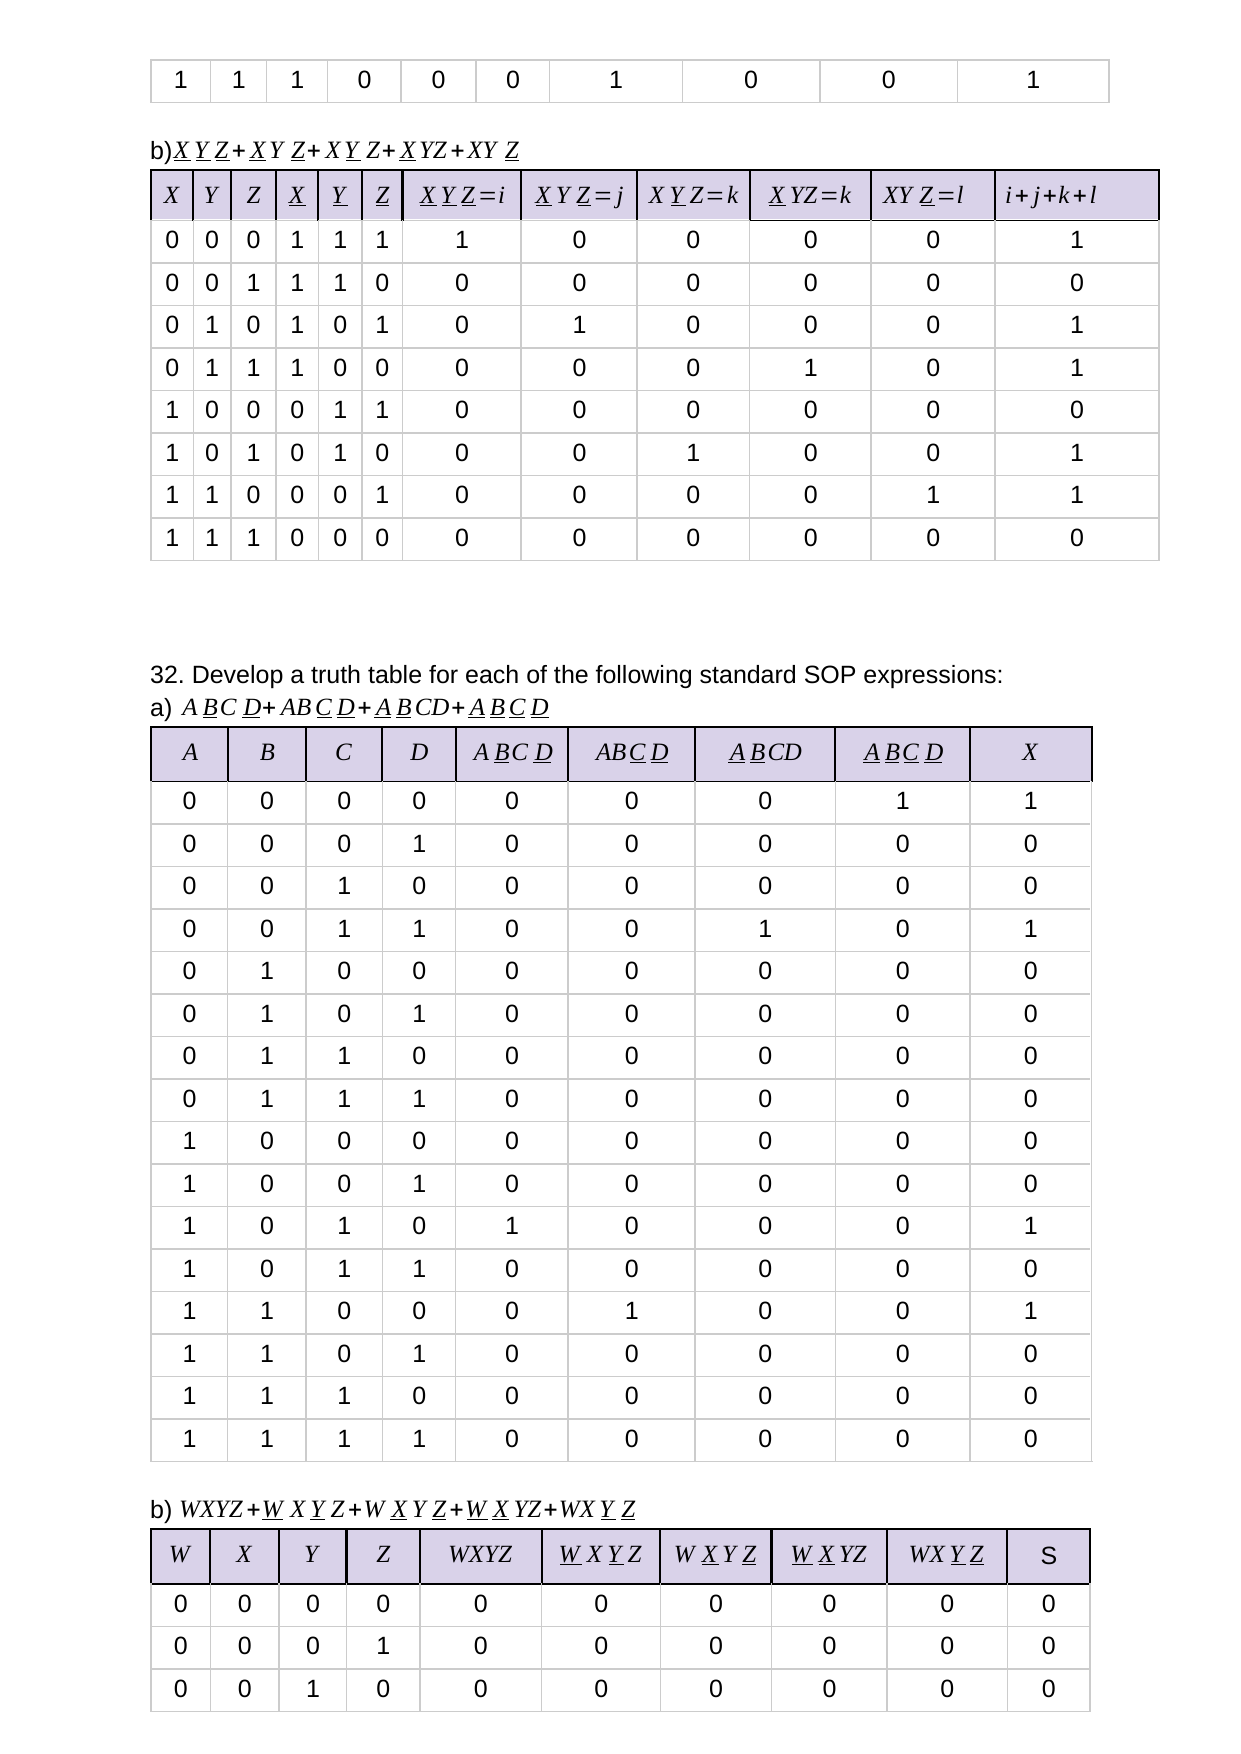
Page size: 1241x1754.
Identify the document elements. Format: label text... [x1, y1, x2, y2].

table_cell 0 [522, 434, 636, 474]
table_header [836, 728, 969, 781]
table_cell 0 [638, 391, 749, 432]
text a) [150, 693, 1090, 722]
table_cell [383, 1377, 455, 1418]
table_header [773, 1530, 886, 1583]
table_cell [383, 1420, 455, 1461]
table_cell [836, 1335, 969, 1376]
table_cell 1 [696, 910, 835, 951]
table_cell 0 [403, 391, 520, 432]
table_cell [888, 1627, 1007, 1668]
table_cell 0 [328, 61, 400, 101]
table_cell 0 [638, 519, 749, 559]
table_cell 0 [522, 349, 636, 389]
table_cell 1 [152, 434, 193, 474]
table_cell 0 [228, 867, 305, 908]
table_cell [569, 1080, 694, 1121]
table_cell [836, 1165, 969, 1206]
table_cell 1 [383, 910, 455, 951]
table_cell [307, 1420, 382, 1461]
table_cell 0 [569, 995, 694, 1036]
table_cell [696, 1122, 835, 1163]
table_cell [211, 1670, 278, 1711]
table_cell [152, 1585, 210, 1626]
table_cell 0 [477, 61, 549, 101]
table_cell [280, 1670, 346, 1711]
table_cell 1 [307, 1037, 382, 1078]
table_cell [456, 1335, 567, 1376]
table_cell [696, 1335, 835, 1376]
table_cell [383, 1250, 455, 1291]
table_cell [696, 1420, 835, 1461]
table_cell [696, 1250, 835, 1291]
table_cell 0 [638, 476, 749, 517]
table_cell 0 [638, 264, 749, 304]
table_cell 0 [152, 349, 193, 389]
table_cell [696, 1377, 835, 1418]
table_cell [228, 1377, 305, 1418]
table_cell 0 [277, 434, 318, 474]
table_header [232, 171, 275, 219]
table_header [383, 728, 455, 781]
table_cell 0 [696, 867, 835, 908]
table_header [152, 728, 227, 781]
table_cell 0 [232, 391, 275, 432]
table_cell 0 [383, 1037, 455, 1078]
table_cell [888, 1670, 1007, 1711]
table_cell 1 [277, 349, 318, 389]
table_cell 0 [319, 476, 361, 517]
table_cell 1 [152, 61, 210, 101]
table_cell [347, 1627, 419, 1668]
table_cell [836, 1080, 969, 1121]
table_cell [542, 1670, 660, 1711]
table_cell 0 [569, 910, 694, 951]
table_cell 1 [958, 61, 1108, 101]
table_header [277, 171, 317, 219]
table_cell 0 [522, 476, 636, 517]
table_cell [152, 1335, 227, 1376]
table_cell 0 [194, 434, 230, 474]
table_cell 0 [194, 221, 230, 262]
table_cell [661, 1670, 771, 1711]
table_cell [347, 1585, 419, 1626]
table_cell 1 [194, 476, 230, 517]
table_cell 0 [683, 61, 819, 101]
table_cell 0 [456, 782, 567, 823]
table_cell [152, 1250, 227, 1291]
table_header [404, 171, 520, 219]
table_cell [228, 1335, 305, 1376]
table_cell 1 [152, 519, 193, 559]
text b) [150, 136, 1090, 165]
table_header [638, 171, 749, 219]
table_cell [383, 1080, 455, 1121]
table_cell 0 [456, 867, 567, 908]
table_cell 1 [152, 391, 193, 432]
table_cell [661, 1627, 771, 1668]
table_cell 0 [403, 349, 520, 389]
table_header [229, 728, 305, 781]
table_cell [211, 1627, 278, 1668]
table_cell 0 [363, 519, 402, 559]
table_cell 0 [522, 391, 636, 432]
table_cell 1 [836, 782, 969, 823]
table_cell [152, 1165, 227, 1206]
table_header [363, 171, 401, 219]
table_cell 0 [522, 519, 636, 559]
table_cell 0 [363, 349, 402, 389]
text b) [150, 1495, 1090, 1524]
table_cell 0 [383, 952, 455, 993]
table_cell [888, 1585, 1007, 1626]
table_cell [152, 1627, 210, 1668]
table_cell 1 [232, 519, 275, 559]
table_cell 0 [383, 867, 455, 908]
table_cell 0 [836, 910, 969, 951]
table_cell 0 [971, 951, 1091, 993]
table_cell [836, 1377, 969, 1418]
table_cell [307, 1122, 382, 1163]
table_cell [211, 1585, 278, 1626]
table_cell 1 [232, 434, 275, 474]
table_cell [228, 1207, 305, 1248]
table_cell 1 [363, 476, 402, 517]
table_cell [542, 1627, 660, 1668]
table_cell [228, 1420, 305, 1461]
table_header [457, 728, 567, 781]
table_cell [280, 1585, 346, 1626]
table_cell 0 [307, 825, 382, 866]
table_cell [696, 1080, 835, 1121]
table_header [971, 728, 1091, 781]
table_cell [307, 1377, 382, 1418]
table_cell 0 [872, 519, 994, 559]
table_cell 0 [836, 825, 969, 866]
table_cell 0 [971, 866, 1091, 908]
table_cell 1 [872, 476, 994, 517]
table_cell 0 [750, 221, 870, 262]
table_cell 0 [750, 476, 870, 517]
table_cell 0 [872, 434, 994, 474]
table_header [307, 728, 381, 781]
table_cell 0 [569, 867, 694, 908]
table_cell 0 [403, 434, 520, 474]
table_cell 0 [996, 264, 1158, 304]
table_cell 0 [569, 952, 694, 993]
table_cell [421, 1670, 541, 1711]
table_cell 1 [971, 908, 1091, 951]
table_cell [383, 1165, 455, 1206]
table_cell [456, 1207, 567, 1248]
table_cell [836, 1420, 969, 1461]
table_cell 0 [836, 867, 969, 908]
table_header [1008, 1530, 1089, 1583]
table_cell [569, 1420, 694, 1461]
table_cell 0 [152, 995, 227, 1036]
table_header [194, 171, 230, 219]
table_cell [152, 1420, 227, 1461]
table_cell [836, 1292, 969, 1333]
table_cell 0 [971, 823, 1091, 866]
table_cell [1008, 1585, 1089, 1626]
table_header [996, 171, 1158, 219]
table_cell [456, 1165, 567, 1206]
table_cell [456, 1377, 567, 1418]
table_cell 0 [277, 519, 318, 559]
table_cell 0 [319, 349, 361, 389]
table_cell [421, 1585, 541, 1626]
table_cell 0 [836, 952, 969, 993]
table_cell 0 [522, 221, 636, 262]
table_cell 1 [267, 61, 327, 101]
table_cell 0 [383, 782, 455, 823]
table_header [696, 728, 834, 781]
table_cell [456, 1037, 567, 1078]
table_cell 0 [750, 519, 870, 559]
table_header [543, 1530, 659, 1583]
table_cell 0 [363, 264, 402, 304]
table_cell 0 [872, 221, 994, 262]
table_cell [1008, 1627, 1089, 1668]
table_cell 1 [522, 306, 636, 347]
table_cell 0 [696, 952, 835, 993]
table_cell 1 [363, 306, 402, 347]
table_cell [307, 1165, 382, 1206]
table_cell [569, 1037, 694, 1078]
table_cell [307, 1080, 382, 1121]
table_cell 1 [211, 61, 266, 101]
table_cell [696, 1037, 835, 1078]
table_cell 1 [228, 995, 305, 1036]
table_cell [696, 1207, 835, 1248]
table_cell 0 [152, 1037, 227, 1078]
table_cell 1 [319, 221, 361, 262]
table_cell 0 [319, 306, 361, 347]
table_cell 0 [152, 306, 193, 347]
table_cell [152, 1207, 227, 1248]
table_cell 0 [456, 825, 567, 866]
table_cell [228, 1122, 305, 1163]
table_cell 0 [277, 476, 318, 517]
table_cell 0 [836, 995, 969, 1036]
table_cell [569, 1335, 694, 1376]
table_cell 1 [307, 867, 382, 908]
table_cell 1 [307, 910, 382, 951]
table_cell 0 [152, 867, 227, 908]
table_cell 1 [363, 221, 402, 262]
table_cell 1 [194, 349, 230, 389]
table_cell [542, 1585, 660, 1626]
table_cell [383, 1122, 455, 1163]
table_cell 0 [750, 264, 870, 304]
table_cell 1 [403, 221, 520, 262]
table_cell 1 [232, 264, 275, 304]
table_cell 1 [277, 221, 318, 262]
table_cell 1 [996, 434, 1158, 474]
table_cell 1 [750, 349, 870, 389]
table_header [872, 171, 994, 219]
table_cell 0 [750, 391, 870, 432]
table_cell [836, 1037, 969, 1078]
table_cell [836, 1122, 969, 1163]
table_cell 1 [383, 995, 455, 1036]
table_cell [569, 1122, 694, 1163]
table_cell 0 [750, 306, 870, 347]
table_cell 0 [228, 825, 305, 866]
table_cell 0 [152, 782, 227, 823]
table_cell 1 [319, 391, 361, 432]
table_header [569, 728, 694, 781]
table_cell 0 [971, 993, 1091, 1036]
table_cell 0 [456, 952, 567, 993]
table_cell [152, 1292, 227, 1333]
table_cell 0 [456, 995, 567, 1036]
table_cell 0 [152, 264, 193, 304]
table_cell 1 [277, 264, 318, 304]
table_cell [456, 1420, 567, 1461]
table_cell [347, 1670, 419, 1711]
table_cell 0 [872, 264, 994, 304]
table_cell 0 [569, 782, 694, 823]
table_cell 0 [319, 519, 361, 559]
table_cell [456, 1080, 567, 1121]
table_cell 0 [307, 952, 382, 993]
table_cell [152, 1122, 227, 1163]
table_cell 1 [228, 1037, 305, 1078]
table_cell 0 [232, 306, 275, 347]
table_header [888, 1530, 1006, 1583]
table_cell 0 [872, 349, 994, 389]
table_cell 0 [194, 264, 230, 304]
table_cell 0 [232, 476, 275, 517]
table_cell 0 [872, 306, 994, 347]
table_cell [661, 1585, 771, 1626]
table_cell 1 [152, 476, 193, 517]
table_cell 0 [696, 995, 835, 1036]
table_cell 1 [996, 306, 1158, 347]
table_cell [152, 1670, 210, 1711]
table_cell 0 [232, 221, 275, 262]
table_cell 1 [232, 349, 275, 389]
table_cell 1 [996, 349, 1158, 389]
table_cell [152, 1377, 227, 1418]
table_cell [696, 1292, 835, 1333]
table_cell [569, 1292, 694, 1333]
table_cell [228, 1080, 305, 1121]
table_cell 0 [402, 61, 475, 101]
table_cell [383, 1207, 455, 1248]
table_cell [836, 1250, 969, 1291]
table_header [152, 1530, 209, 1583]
table_cell 1 [228, 952, 305, 993]
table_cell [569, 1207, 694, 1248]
table_cell 0 [307, 995, 382, 1036]
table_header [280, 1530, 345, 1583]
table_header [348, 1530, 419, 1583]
table_cell 0 [152, 221, 193, 262]
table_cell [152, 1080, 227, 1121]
text 32. Develop a truth table for each of the following standard SOP expressions: [150, 660, 1090, 689]
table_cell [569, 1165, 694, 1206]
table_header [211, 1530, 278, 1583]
table_cell 1 [383, 825, 455, 866]
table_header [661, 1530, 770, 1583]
table_cell 0 [152, 952, 227, 993]
table_header [152, 171, 192, 219]
table_cell 0 [750, 434, 870, 474]
table_cell 0 [152, 825, 227, 866]
table_cell 0 [403, 264, 520, 304]
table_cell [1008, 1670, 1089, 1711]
table_cell 1 [363, 391, 402, 432]
table_cell 0 [456, 910, 567, 951]
table_cell 0 [522, 264, 636, 304]
table_cell 0 [152, 910, 227, 951]
table_cell 0 [277, 391, 318, 432]
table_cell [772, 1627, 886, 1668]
table_cell 0 [996, 391, 1158, 432]
table_cell 1 [971, 781, 1091, 823]
table_cell 0 [638, 306, 749, 347]
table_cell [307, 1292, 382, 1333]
table_cell 0 [821, 61, 957, 101]
table_cell 1 [319, 264, 361, 304]
table_header [751, 171, 870, 219]
table_cell 0 [569, 825, 694, 866]
table_cell 1 [638, 434, 749, 474]
table_cell 0 [638, 349, 749, 389]
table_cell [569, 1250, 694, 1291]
table_cell 1 [996, 476, 1158, 517]
table_cell 0 [307, 782, 382, 823]
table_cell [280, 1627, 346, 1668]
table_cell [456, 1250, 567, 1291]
table_cell 0 [403, 306, 520, 347]
table_cell 1 [194, 306, 230, 347]
table_cell 0 [403, 476, 520, 517]
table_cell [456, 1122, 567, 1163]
table_cell 0 [228, 782, 305, 823]
table_cell 0 [403, 519, 520, 559]
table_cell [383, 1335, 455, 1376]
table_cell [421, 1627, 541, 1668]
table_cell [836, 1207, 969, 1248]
table_cell 0 [696, 782, 835, 823]
table_cell 0 [228, 910, 305, 951]
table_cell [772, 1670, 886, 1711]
table_cell 0 [996, 519, 1158, 559]
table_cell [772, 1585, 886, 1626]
table_cell 1 [550, 61, 682, 101]
table_cell 0 [696, 825, 835, 866]
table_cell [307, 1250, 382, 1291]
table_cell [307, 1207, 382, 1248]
table_cell 1 [277, 306, 318, 347]
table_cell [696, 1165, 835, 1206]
table_cell 1 [194, 519, 230, 559]
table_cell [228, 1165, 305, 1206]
table_cell 1 [996, 221, 1158, 262]
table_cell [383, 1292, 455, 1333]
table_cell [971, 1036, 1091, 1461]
table_cell 0 [872, 391, 994, 432]
table_cell 0 [363, 434, 402, 474]
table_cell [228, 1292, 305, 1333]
table_cell 0 [194, 391, 230, 432]
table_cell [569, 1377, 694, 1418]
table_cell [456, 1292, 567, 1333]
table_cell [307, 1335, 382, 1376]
table_header [522, 171, 636, 219]
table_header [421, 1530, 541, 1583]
table_cell 0 [638, 221, 749, 262]
table_header [319, 171, 361, 219]
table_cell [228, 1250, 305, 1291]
table_cell 1 [319, 434, 361, 474]
